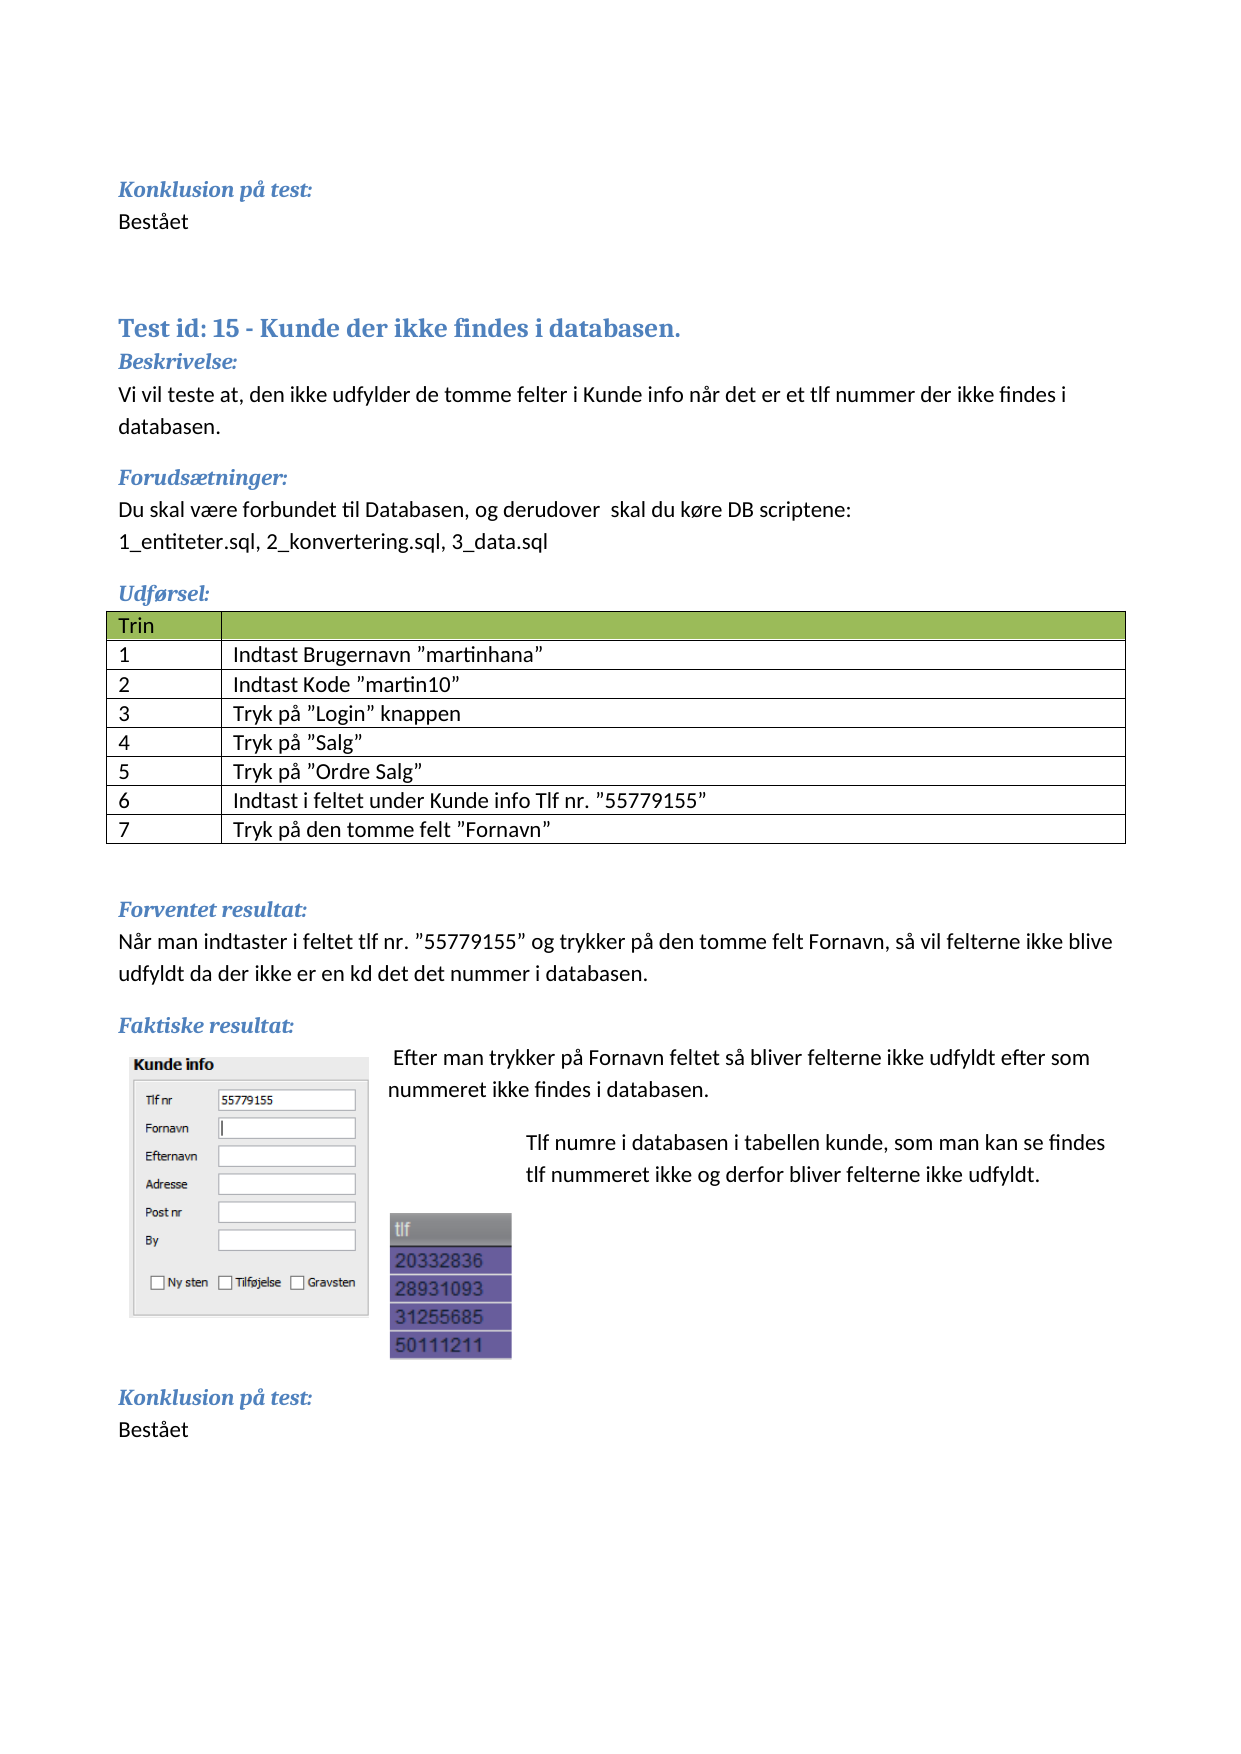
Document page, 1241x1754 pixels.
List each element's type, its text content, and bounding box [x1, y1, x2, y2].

subtitle Forudsætninger: [118, 465, 1122, 491]
table_cell 7 [107, 815, 221, 843]
table_cell 4 [107, 728, 221, 756]
picture [128, 1057, 369, 1317]
table_cell Tryk på ”Login” knappen [222, 699, 1125, 727]
subtitle Faktiske resultat: [118, 1012, 1122, 1039]
table_cell Tryk på ”Salg” [222, 728, 1125, 756]
text Bestået [118, 207, 1122, 235]
subtitle Test id: 15 - Kunde der ikke findes i databasen. [118, 313, 1122, 344]
text Når man indtaster i feltet tlf nr. ”55779155” og trykker på den tomme felt Fornavn, så vil felterne ikke blive udfyldt da der ikke er en kd det det nummer i databasen. [118, 927, 1122, 987]
table_cell Indtast Brugernavn ”martinhana” [222, 641, 1125, 669]
table_cell Tryk på den tomme felt ”Fornavn” [222, 815, 1125, 843]
subtitle Udførsel: [118, 580, 1122, 607]
text Efter man trykker på Fornavn feltet så bliver felterne ikke udfyldt efter som nummeret ikke findes i databasen. [118, 1043, 1122, 1103]
text Tlf numre i databasen i tabellen kunde, som man kan se findes tlf nummeret ikke og derfor bliver felterne ikke udfyldt. [526, 1128, 1122, 1188]
subtitle Konklusion på test: [118, 1385, 1122, 1411]
text Bestået [118, 1415, 1122, 1443]
table_header Trin [107, 612, 221, 639]
table_header [222, 612, 1125, 639]
table_cell 2 [107, 670, 221, 698]
table_cell 6 [107, 786, 221, 814]
text Du skal være forbundet til Databasen, og derudover skal du køre DB scriptene: 1_entiteter.sql, 2_konvertering.sql, 3_data.sql [118, 495, 1122, 555]
table_cell Indtast i feltet under Kunde info Tlf nr. ”55779155” [222, 786, 1125, 814]
subtitle Konklusion på test: [118, 177, 1122, 203]
text Beskrivelse: Vi vil teste at, den ikke udfylder de tomme felter i Kunde info når det er et tlf nummer der ikke findes i databasen. [118, 349, 1122, 440]
subtitle Forventet resultat: [118, 897, 1122, 923]
table_cell Tryk på ”Ordre Salg” [222, 757, 1125, 785]
table_cell 3 [107, 699, 221, 727]
table_cell Indtast Kode ”martin10” [222, 670, 1125, 698]
table_cell 1 [107, 641, 221, 669]
picture [389, 1213, 512, 1360]
table_cell 5 [107, 757, 221, 785]
